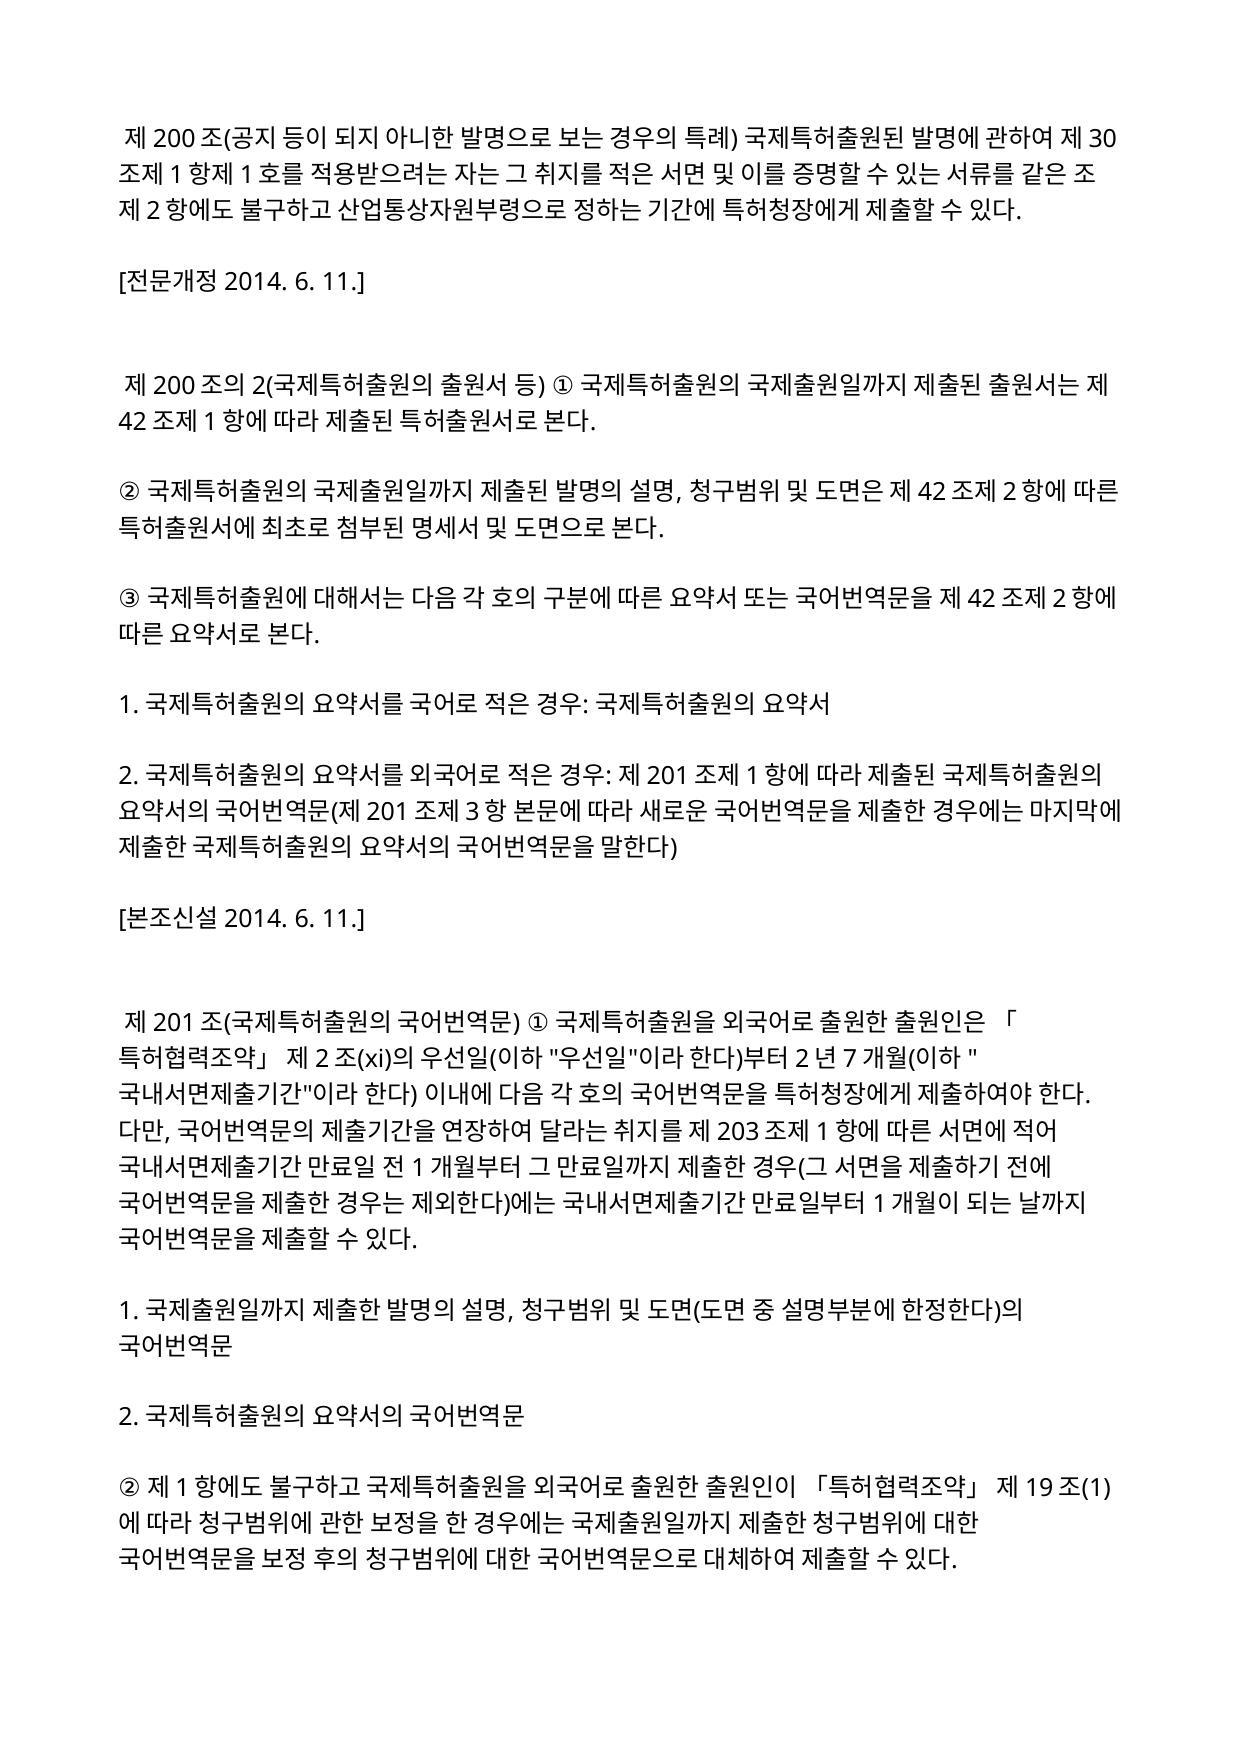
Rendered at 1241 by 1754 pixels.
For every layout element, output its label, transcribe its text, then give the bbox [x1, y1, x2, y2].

text ② 제1항에도 불구하고 국제특허출원을 외국어로 출원한 출원인이 「특허협력조약」 제19조(1)에 따라 청구범위에 관한 보정을 한 경우에는 국제출원일까지 제출한 청구범위에 대한 국어번역문을 보정 후의 청구범위에 대한 국어번역문으로 대체하여 제출할 수 있다. [118, 1467, 1122, 1576]
text ③ 국제특허출원에 대해서는 다음 각 호의 구분에 따른 요약서 또는 국어번역문을 제42조제2항에 따른 요약서로 본다. [118, 578, 1122, 651]
text [전문개정 2014. 6. 11.] [118, 261, 1122, 297]
text 1. 국제특허출원의 요약서를 국어로 적은 경우: 국제특허출원의 요약서 [118, 685, 1122, 721]
text 1. 국제출원일까지 제출한 발명의 설명, 청구범위 및 도면(도면 중 설명부분에 한정한다)의 국어번역문 [118, 1290, 1122, 1363]
text 2. 국제특허출원의 요약서를 외국어로 적은 경우: 제201조제1항에 따라 제출된 국제특허출원의 요약서의 국어번역문(제201조제3항 본문에 따라 새로운 국어번역문을 제출한 경우에는 마지막에 제출한 국제특허출원의 요약서의 국어번역문을 말한다) [118, 755, 1122, 864]
text [본조신설 2014. 6. 11.] [118, 898, 1122, 934]
text 제200조의2(국제특허출원의 출원서 등) ① 국제특허출원의 국제출원일까지 제출된 출원서는 제42조제1항에 따라 제출된 특허출원서로 본다. [118, 365, 1122, 438]
text 제200조(공지 등이 되지 아니한 발명으로 보는 경우의 특례) 국제특허출원된 발명에 관하여 제30조제1항제1호를 적용받으려는 자는 그 취지를 적은 서면 및 이를 증명할 수 있는 서류를 같은 조 제2항에도 불구하고 산업통상자원부령으로 정하는 기간에 특허청장에게 제출할 수 있다. [118, 118, 1122, 227]
text 2. 국제특허출원의 요약서의 국어번역문 [118, 1397, 1122, 1433]
text ② 국제특허출원의 국제출원일까지 제출된 발명의 설명, 청구범위 및 도면은 제42조제2항에 따른 특허출원서에 최초로 첨부된 명세서 및 도면으로 본다. [118, 472, 1122, 544]
text 제201조(국제특허출원의 국어번역문) ① 국제특허출원을 외국어로 출원한 출원인은 「특허협력조약」 제2조(xi)의 우선일(이하 "우선일"이라 한다)부터 2년 7개월(이하 "국내서면제출기간"이라 한다) 이내에 다음 각 호의 국어번역문을 특허청장에게 제출하여야 한다. 다만, 국어번역문의 제출기간을 연장하여 달라는 취지를 제203조제1항에 따른 서면에 적어 국내서면제출기간 만료일 전 1개월부터 그 만료일까지 제출한 경우(그 서면을 제출하기 전에 국어번역문을 제출한 경우는 제외한다)에는 국내서면제출기간 만료일부터 1개월이 되는 날까지 국어번역문을 제출할 수 있다. [118, 1002, 1122, 1256]
